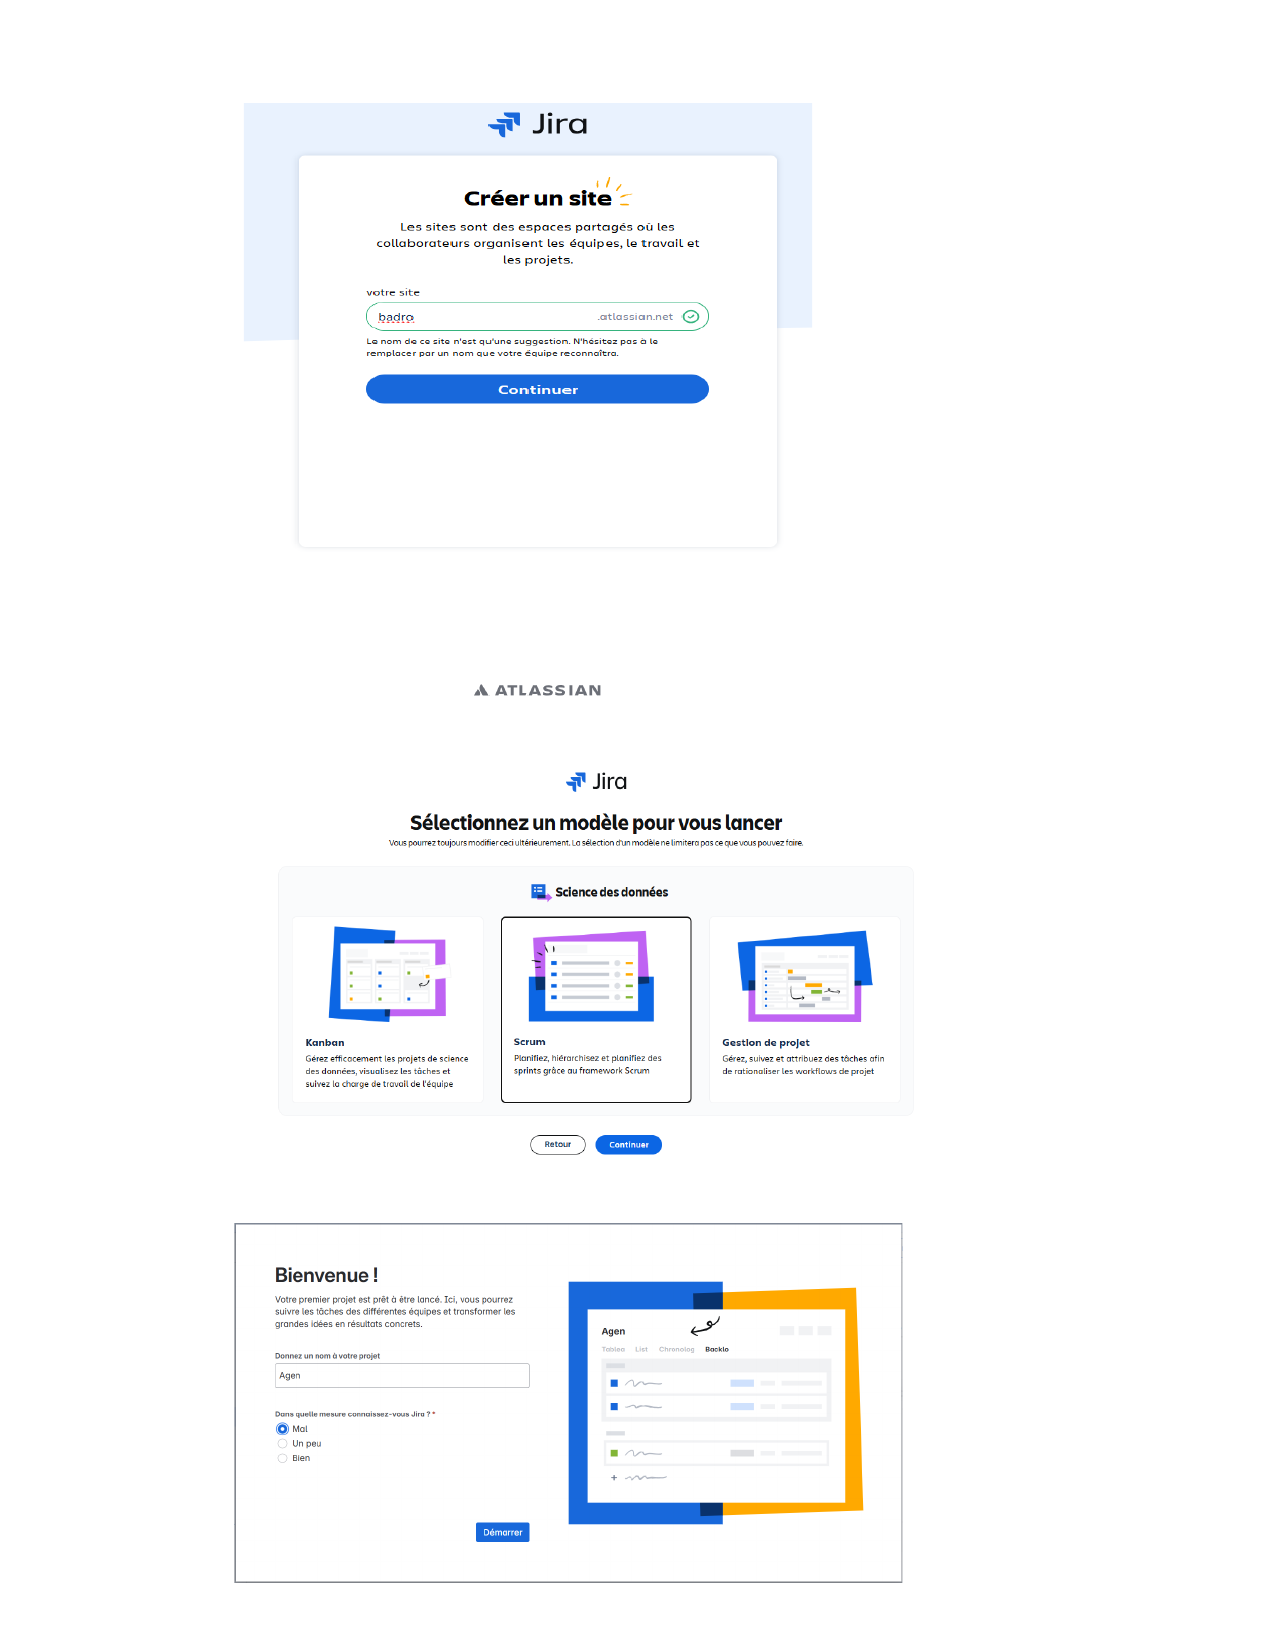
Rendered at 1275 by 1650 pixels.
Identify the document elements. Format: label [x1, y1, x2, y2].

picture [243, 103, 813, 716]
picture [234, 758, 956, 1180]
picture [234, 1223, 903, 1583]
